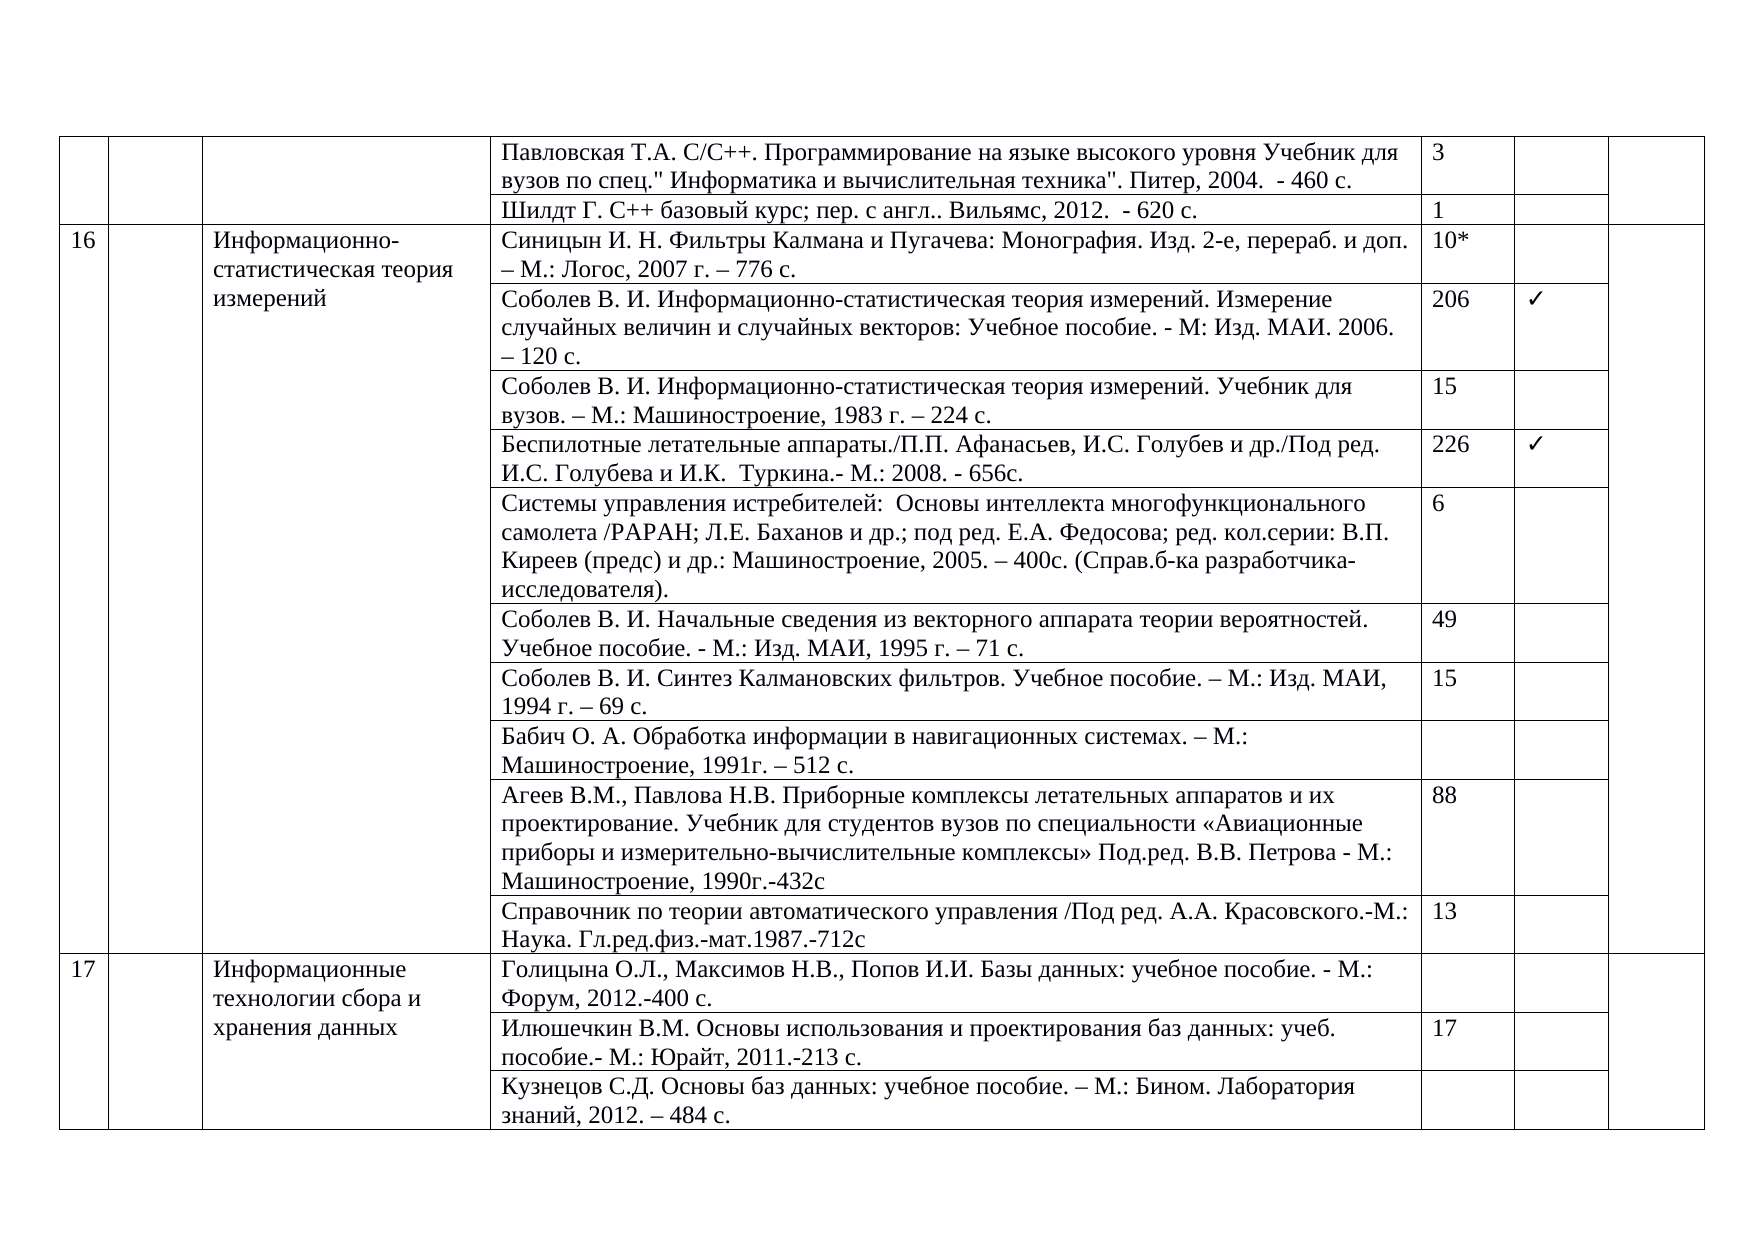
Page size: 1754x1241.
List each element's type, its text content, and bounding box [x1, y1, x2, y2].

table_cell 15 [1422, 371, 1514, 428]
table_cell Кузнецов С.Д. Основы баз данных: учебное пособие. – М.: Бином. Лаборатория знаний, 2012. – 484 с. [491, 1071, 1421, 1129]
table_cell 49 [1422, 604, 1514, 662]
table_cell [1515, 1013, 1608, 1070]
table_cell [1515, 195, 1608, 224]
table_cell [1515, 954, 1608, 1012]
table_cell [1422, 1071, 1514, 1129]
table_cell [1515, 896, 1608, 953]
table_cell [1609, 225, 1704, 953]
table_cell Соболев В. И. Информационно-статистическая теория измерений. Учебник для вузов. – М.: Машиностроение, 1983 г. – 224 с. [491, 371, 1421, 428]
table_cell [1515, 721, 1608, 779]
table_cell 13 [1422, 896, 1514, 953]
table_cell [1515, 1071, 1608, 1129]
table_cell 88 [1422, 780, 1514, 895]
table_cell [1422, 954, 1514, 1012]
table_cell Синицын И. Н. Фильтры Калмана и Пугачева: Монография. Изд. 2-е, перераб. и доп. – М.: Логос, 2007 г. – 776 с. [491, 225, 1421, 283]
table_cell Системы управления истребителей: Основы интеллекта многофункционального самолета /PAPAH; Л.Е. Баханов и др.; под ред. Е.А. Федосова; ред. кол.серии: В.П. Киреев (предс) и др.: Машиностроение, 2005. – 400с. (Справ.б-ка разработчика-исследователя). [491, 488, 1421, 603]
table_cell 17 [1422, 1013, 1514, 1070]
table_cell [1515, 137, 1608, 194]
table_cell 3 [1422, 137, 1514, 194]
table_cell [1515, 780, 1608, 895]
table_cell Соболев В. И. Информационно-статистическая теория измерений. Измерение случайных величин и случайных векторов: Учебное пособие. - М: Изд. МАИ. 2006. – 120 с. [491, 284, 1421, 370]
table_cell Голицына О.Л., Максимов Н.В., Попов И.И. Базы данных: учебное пособие. - М.: Форум, 2012.-400 с. [491, 954, 1421, 1012]
table_cell 1 [1422, 195, 1514, 224]
table_cell [109, 225, 202, 953]
table_cell [1515, 604, 1608, 662]
table_cell 6 [1422, 488, 1514, 603]
table_cell Шилдт Г. C++ базовый курс; пер. с англ.. Вильямс, 2012. - 620 с. [491, 195, 1421, 224]
table_cell 16 [60, 225, 108, 953]
table_cell [1422, 721, 1514, 779]
table_cell [1515, 488, 1608, 603]
table_cell Соболев В. И. Начальные сведения из векторного аппарата теории вероятностей. Учебное пособие. - М.: Изд. МАИ, 1995 г. – 71 с. [491, 604, 1421, 662]
table_cell Информационные технологии сбора и хранения данных [203, 954, 490, 1129]
table_cell Агеев В.М., Павлова Н.В. Приборные комплексы летательных аппаратов и их проектирование. Учебник для студентов вузов по специальности «Авиационные приборы и измерительно-вычислительные комплексы» Под.ред. В.В. Петрова - М.: Машиностроение, 1990г.-432с [491, 780, 1421, 895]
table_cell Павловская Т.А. C/C++. Программирование на языке высокого уровня Учебник для вузов по спец." Информатика и вычислительная техника". Питер, 2004. - 460 с. [491, 137, 1421, 194]
table_cell [1609, 954, 1704, 1129]
table_cell ✓ [1515, 284, 1608, 370]
table_cell [1515, 371, 1608, 428]
table_cell [1515, 225, 1608, 283]
table_cell [1515, 663, 1608, 720]
table_cell Беспилотные летательные аппараты./П.П. Афанасьев, И.С. Голубев и др./Под ред. И.С. Голубева и И.К. Туркина.- М.: 2008. - 656с. [491, 430, 1421, 487]
table_cell 206 [1422, 284, 1514, 370]
table_cell Соболев В. И. Синтез Калмановских фильтров. Учебное пособие. – М.: Изд. МАИ, 1994 г. – 69 с. [491, 663, 1421, 720]
table_cell 10* [1422, 225, 1514, 283]
table_cell Справочник по теории автоматического управления /Под ред. А.А. Красовского.-М.: Наука. Гл.ред.физ.-мат.1987.-712с [491, 896, 1421, 953]
table_cell [109, 954, 202, 1129]
table_cell Бабич О. А. Обработка информации в навигационных системах. – М.: Машиностроение, 1991г. – 512 с. [491, 721, 1421, 779]
table_cell 226 [1422, 430, 1514, 487]
table_cell 15 [1422, 663, 1514, 720]
table_cell 17 [60, 954, 108, 1129]
table_cell ✓ [1515, 430, 1608, 487]
table_cell Илюшечкин В.М. Основы использования и проектирования баз данных: учеб. пособие.- М.: Юрайт, 2011.-213 с. [491, 1013, 1421, 1070]
table_cell Информационно-статистическая теория измерений [203, 225, 490, 953]
